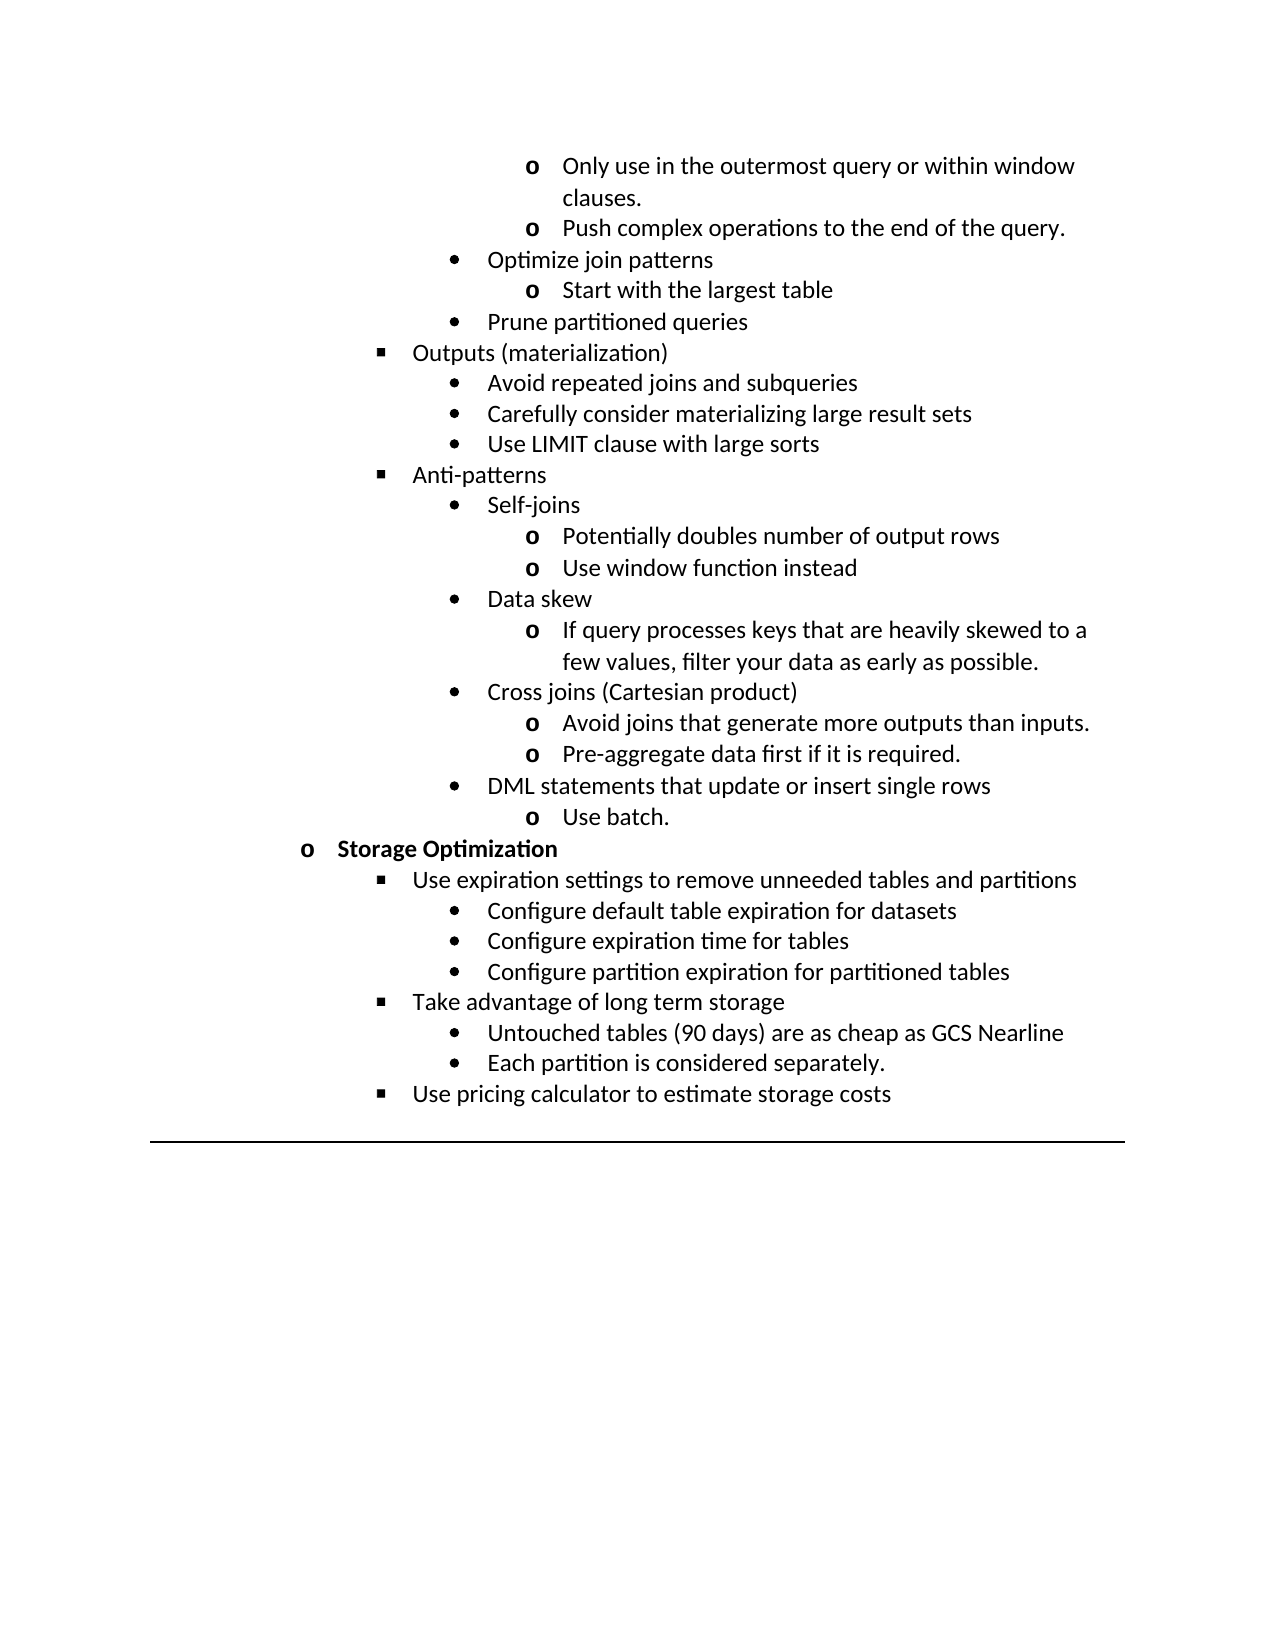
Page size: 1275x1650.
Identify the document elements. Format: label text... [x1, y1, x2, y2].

list Start with the largest table [525, 274, 1125, 306]
list Configure default table expiration for datasets [450, 895, 1125, 926]
list If query processes keys that are heavily skewed to a few values, filter your data as early as possible. [525, 614, 1125, 676]
list Carefully consider materializing large result sets [450, 398, 1125, 428]
list Only use in the outermost query or within window clauses. [525, 150, 1125, 212]
list Anti-patterns [375, 459, 1125, 489]
list Avoid repeated joins and subqueries [450, 367, 1125, 398]
list Use window function instead [525, 552, 1125, 583]
list Storage Optimization [300, 833, 1125, 864]
list Use expiration settings to remove unneeded tables and partitions [375, 864, 1125, 895]
list Use batch. [525, 801, 1125, 833]
list Use LIMIT clause with large sorts [450, 428, 1125, 459]
list Self-joins [450, 489, 1125, 520]
list Pre-aggregate data first if it is required. [525, 739, 1125, 770]
list Take advantage of long term storage [375, 987, 1125, 1017]
list Push complex operations to the end of the query. [525, 212, 1125, 244]
list Prune partitioned queries [450, 306, 1125, 337]
list Outputs (materialization) [375, 337, 1125, 367]
list Configure partition expiration for partitioned tables [450, 956, 1125, 987]
list Untouched tables (90 days) are as cheap as GCS Nearline [450, 1017, 1125, 1048]
list Use pricing calculator to estimate storage costs [375, 1078, 1125, 1109]
list Each partition is considered separately. [450, 1048, 1125, 1078]
list Potentially doubles number of output rows [525, 520, 1125, 552]
list Cross joins (Cartesian product) [450, 676, 1125, 707]
list Configure expiration time for tables [450, 926, 1125, 956]
list Data skew [450, 583, 1125, 614]
list Avoid joins that generate more outputs than inputs. [525, 707, 1125, 739]
list Optimize join patterns [450, 244, 1125, 274]
list DML statements that update or insert single rows [450, 770, 1125, 801]
